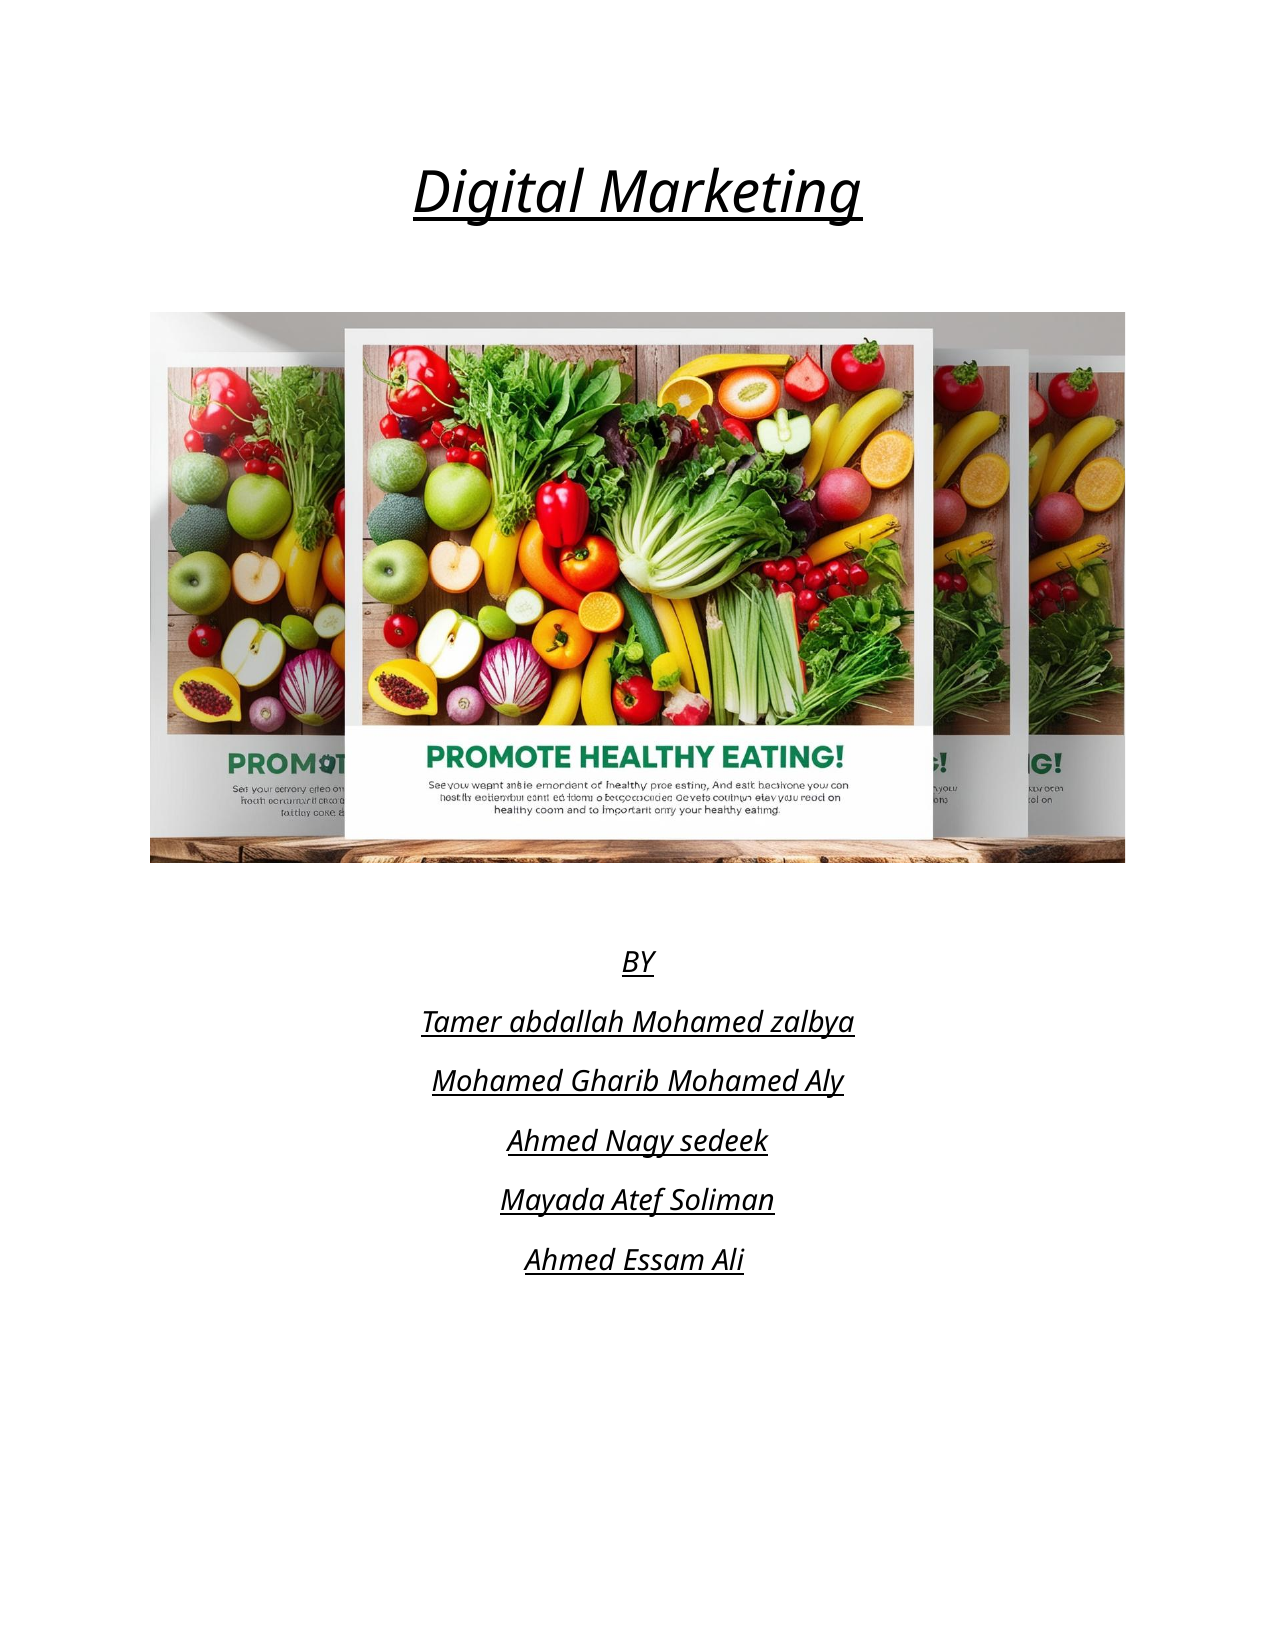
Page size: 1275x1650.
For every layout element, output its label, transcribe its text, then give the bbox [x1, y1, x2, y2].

text Digital Marketing [150, 150, 1125, 229]
text Ahmed Essam Ali [150, 1239, 1125, 1279]
text Mohamed Gharib Mohamed Aly [150, 1061, 1125, 1100]
text Ahmed Nagy sedeek [150, 1120, 1125, 1160]
text Tamer abdallah Mohamed zalbya [150, 1001, 1125, 1041]
text Mayada Atef Soliman [150, 1179, 1125, 1219]
picture [150, 312, 1125, 863]
text BY [150, 942, 1125, 981]
